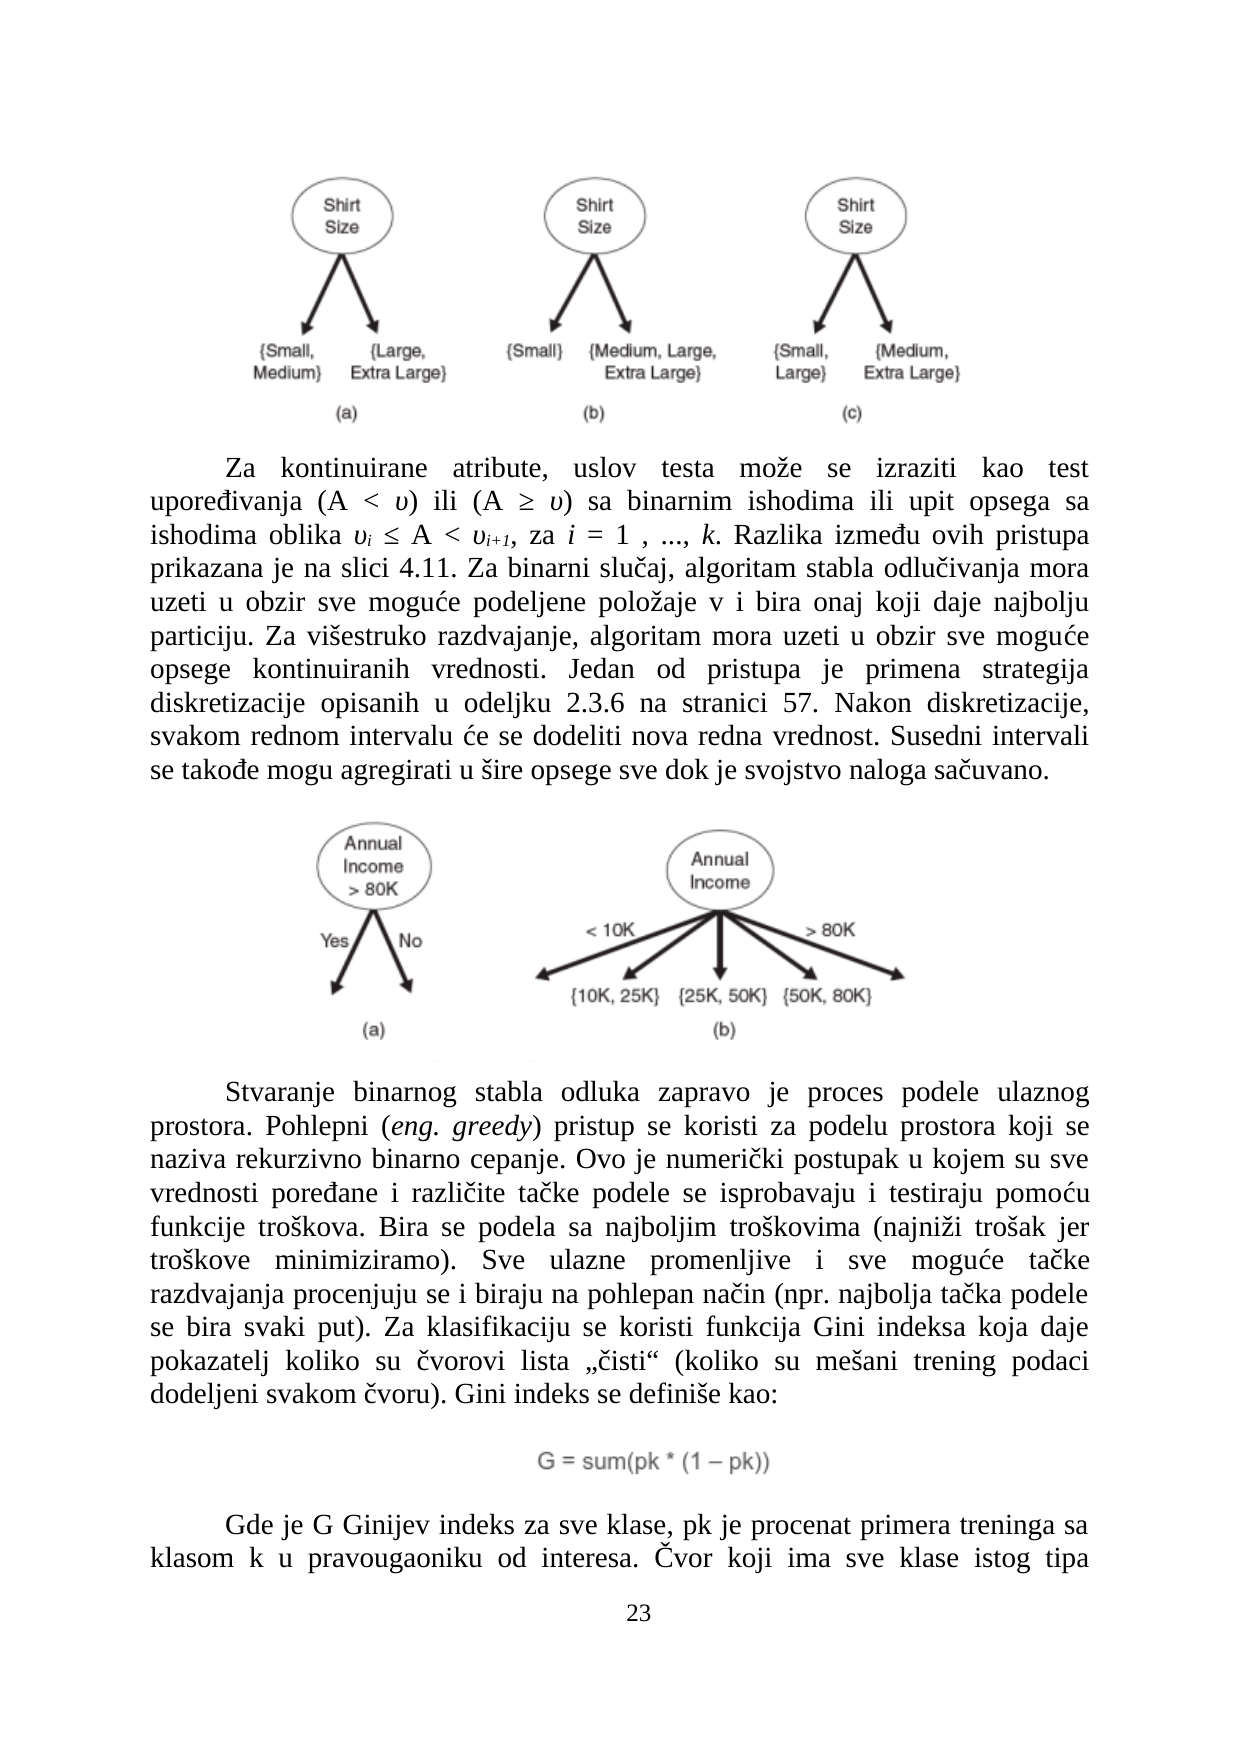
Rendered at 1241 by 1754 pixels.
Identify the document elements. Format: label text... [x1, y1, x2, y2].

list Za kontinuirane atribute, uslov testa može se izraziti kao test upoređivanja (A < υ) ili (A ≥ υ) sa binarnim ishodima ili upit opsega sa ishodima oblika υi ≤ A < υi+1, za i = 1 , ..., k. Razlika između ovih pristupa prikazana je na slici 4.11. Za binarni slučaj, algoritam stabla odlučivanja mora uzeti u obzir sve moguće podeljene položaje v i bira onaj koji daje najbolju particiju. Za višestruko razdvajanje, algoritam mora uzeti u obzir sve moguće opsege kontinuiranih vrednosti. Jedan od pristupa je primena strategija diskretizacije opisanih u odeljku 2.3.6 na stranici 57. Nakon diskretizacije, svakom rednom intervalu će se dodeliti nova redna vrednost. Susedni intervali se takođe mogu agregirati u šire opsege sve dok je svojstvo naloga sačuvano. [150, 450, 1090, 785]
list Stvaranje binarnog stabla odluka zapravo je proces podele ulaznog prostora. Pohlepni (eng. greedy) pristup se koristi za podelu prostora koji se naziva rekurzivno binarno cepanje. Ovo je numerički postupak u kojem su sve vrednosti poređane i različite tačke podele se isprobavaju i testiraju pomoću funkcije troškova. Bira se podela sa najboljim troškovima (najniži trošak jer troškove minimiziramo). Sve ulazne promenljive i sve moguće tačke razdvajanja procenjuju se i biraju na pohlepan način (npr. najbolja tačka podele se bira svaki put). Za klasifikaciju se koristi funkcija Gini indeksa koja daje pokazatelj koliko su čvorovi lista „čisti“ (koliko su mešani trening podaci dodeljeni svakom čvoru). Gini indeks se definiše kao: [150, 1074, 1090, 1410]
picture [244, 150, 996, 438]
picture [293, 797, 947, 1062]
picture [521, 1422, 795, 1495]
